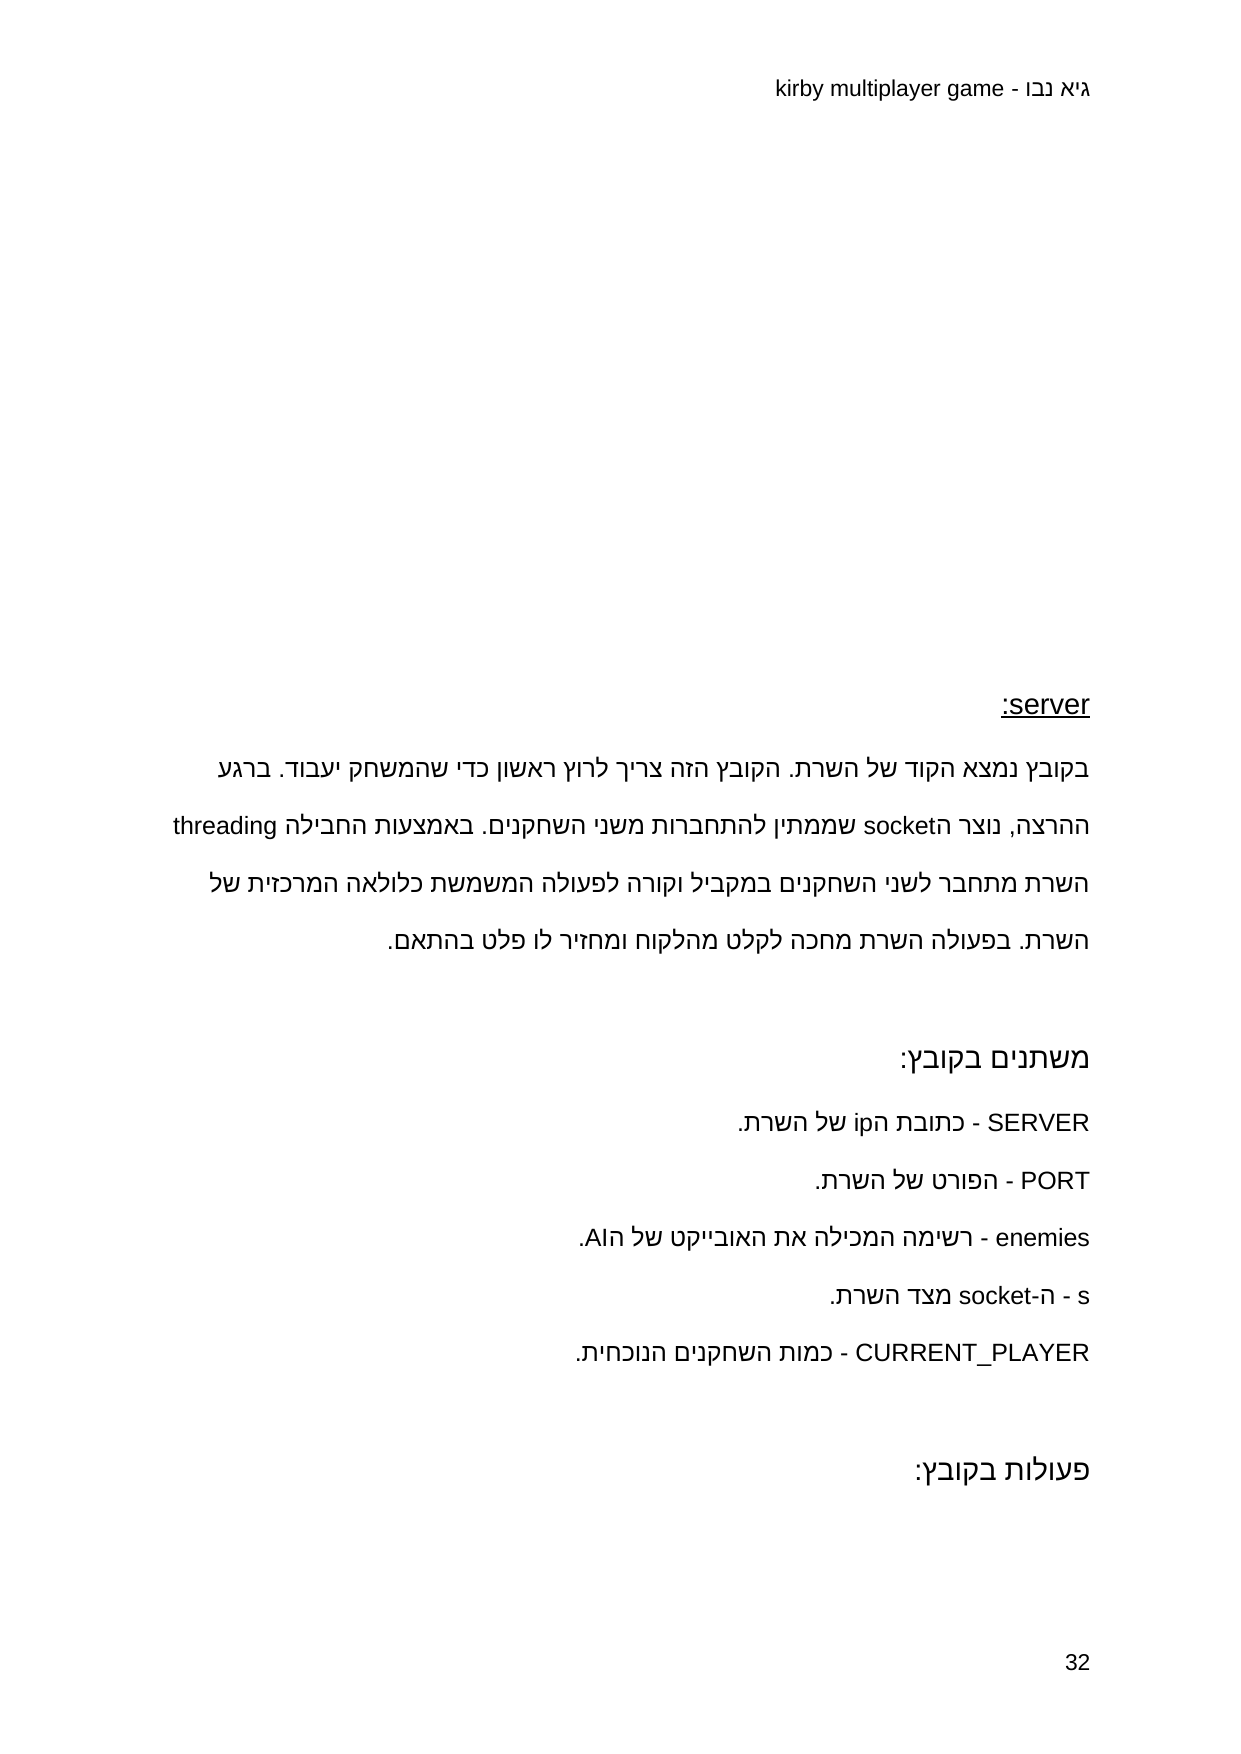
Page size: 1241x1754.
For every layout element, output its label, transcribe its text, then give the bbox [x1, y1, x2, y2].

text CURRENT_PLAYER - כמות השחקנים הנוכחית. [150, 1338, 1090, 1367]
text SERVER - כתובת הip של השרת. [150, 1108, 1090, 1137]
text משתנים בקובץ: [150, 1041, 1090, 1075]
text s - ה-socket מצד השרת. [150, 1281, 1090, 1309]
text server: [150, 687, 1090, 720]
text enemies - רשימה המכילה את האובייקט של הAI. [150, 1223, 1090, 1252]
text פעולות בקובץ: [150, 1453, 1090, 1487]
text בקובץ נמצא הקוד של השרת. הקובץ הזה צריך לרוץ ראשון כדי שהמשחק יעבוד. ברגע ההרצה, נוצר הsocket שממתין להתחברות משני השחקנים. באמצעות החבילה threading השרת מתחבר לשני השחקנים במקביל וקורה לפעולה המשמשת כלולאה המרכזית של השרת. בפעולה השרת מחכה לקלט מהלקוח ומחזיר לו פלט בהתאם. [150, 754, 1090, 955]
text PORT - הפורט של השרת. [150, 1166, 1090, 1194]
